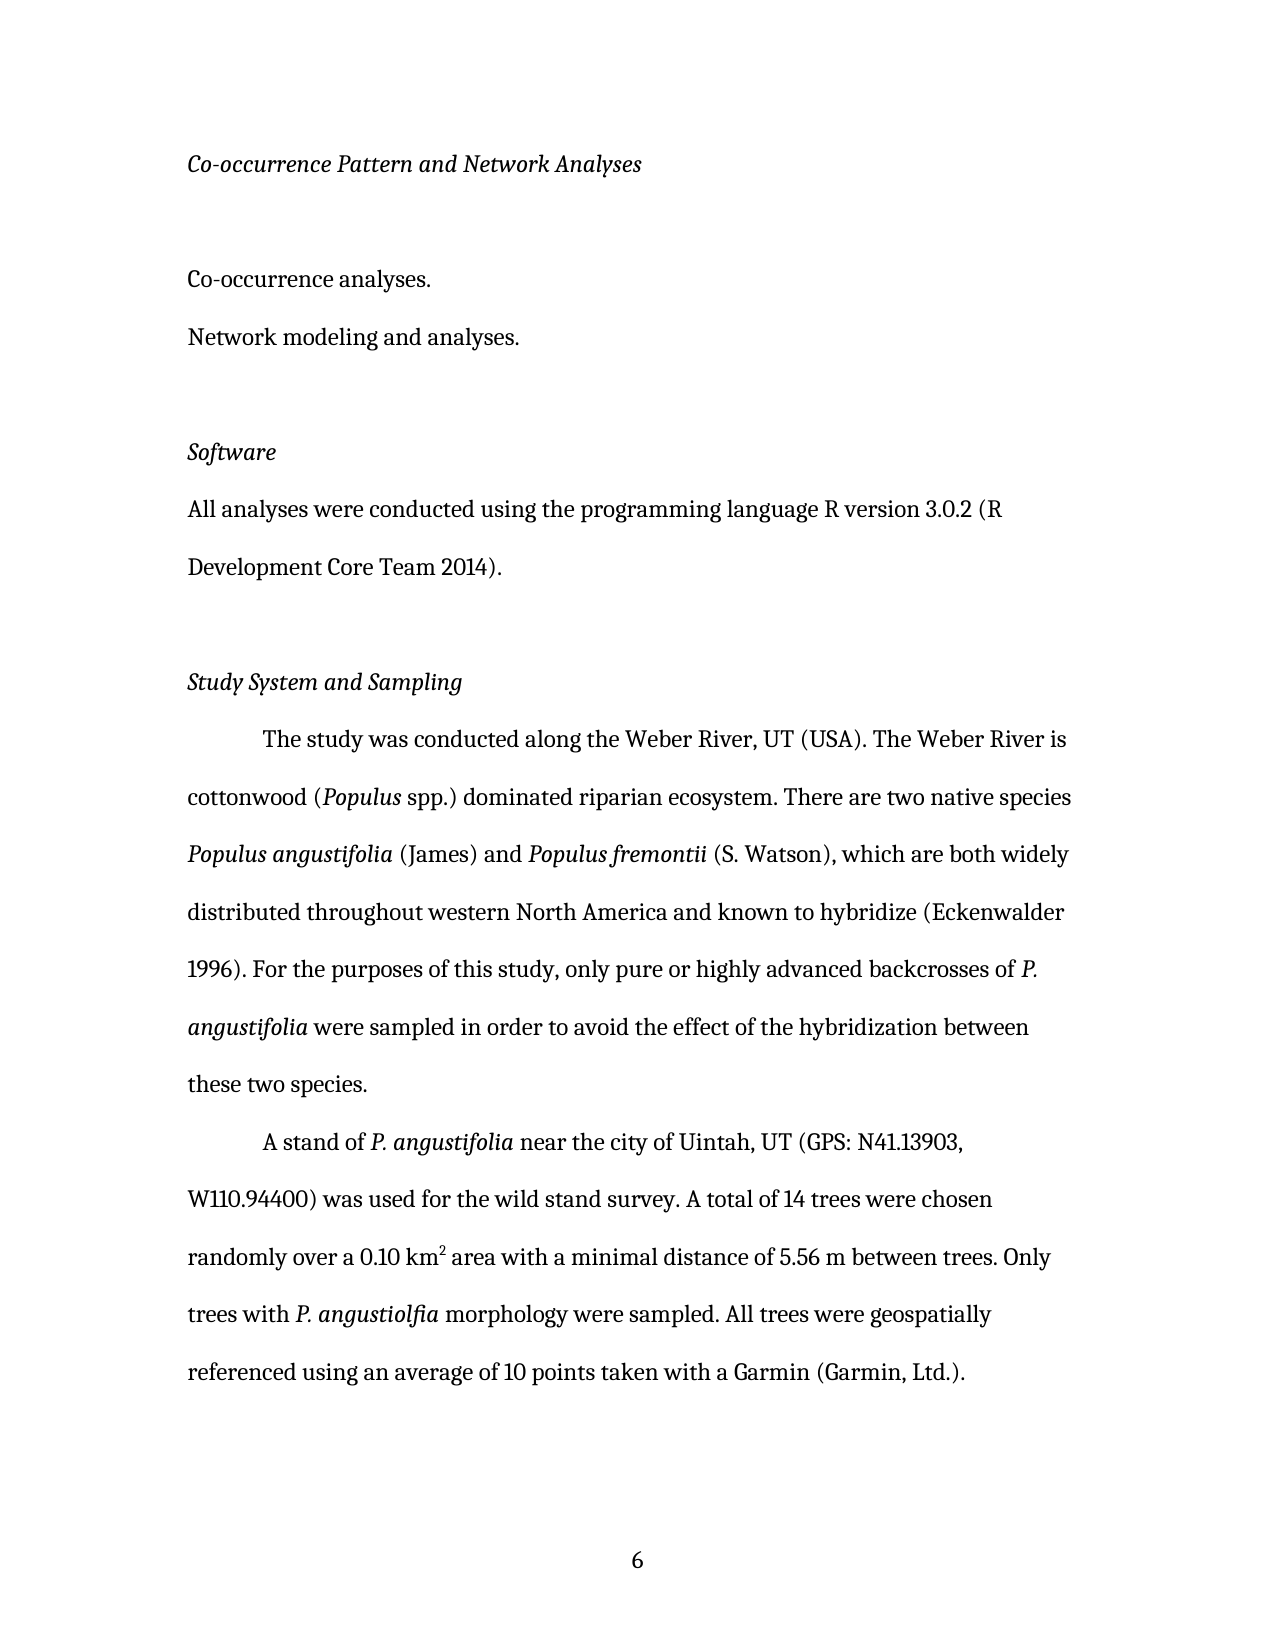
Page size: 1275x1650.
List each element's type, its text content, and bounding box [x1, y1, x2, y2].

text The study was conducted along the Weber River, UT (USA). The Weber River is cottonwood (Populus spp.) dominated riparian ecosystem. There are two native species Populus angustifolia (James) and Populus fremontii (S. Watson), which are both widely distributed throughout western North America and known to hybridize (Eckenwalder 1996). For the purposes of this study, only pure or highly advanced backcrosses of P. angustifolia were sampled in order to avoid the effect of the hybridization between these two species. [187, 725, 1087, 1099]
text All analyses were conducted using the programming language R version 3.0.2 (R Development Core Team 2014). [187, 495, 1087, 581]
text Co-occurrence analyses. [187, 265, 1087, 294]
text Network modeling and analyses. [187, 322, 1087, 351]
text A stand of P. angustifolia near the city of Uintah, UT (GPS: N41.13903, W110.94400) was used for the wild stand survey. A total of 14 trees were chosen randomly over a 0.10 km2 area with a minimal distance of 5.56 m between trees. Only trees with P. angustiolfia morphology were sampled. All trees were geospatially referenced using an average of 10 points taken with a Garmin (Garmin, Ltd.). [187, 1127, 1087, 1386]
text Co-occurrence Pattern and Network Analyses [187, 150, 1087, 179]
text Software [187, 437, 1087, 466]
text Study System and Sampling [187, 667, 1087, 696]
